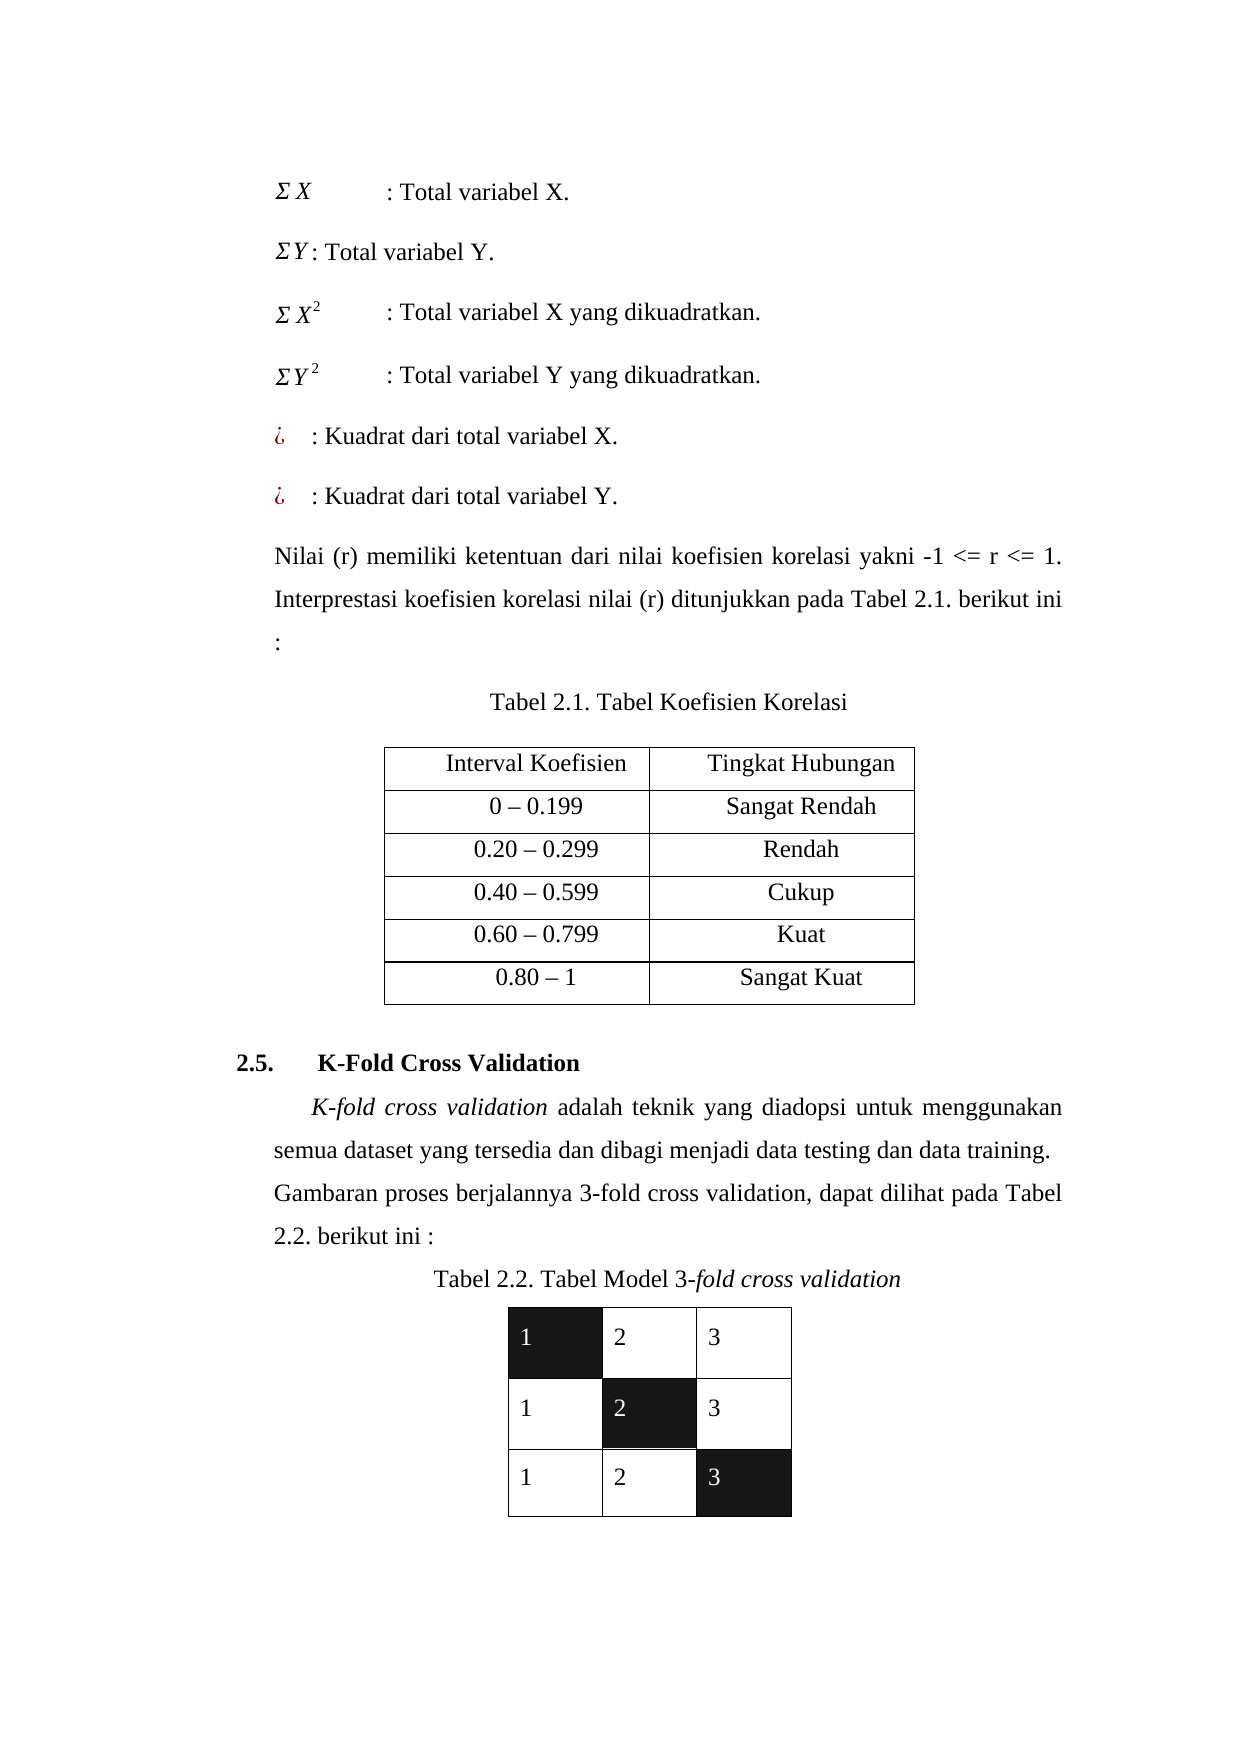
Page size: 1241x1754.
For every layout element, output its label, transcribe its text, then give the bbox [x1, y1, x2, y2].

table_cell 2 [603, 1379, 696, 1448]
table_cell Rendah [650, 834, 914, 876]
table_cell Sangat Rendah [650, 791, 914, 833]
text : Total variabel Y. [274, 237, 1063, 266]
table_header 3 [697, 1308, 791, 1378]
table_cell Kuat [650, 920, 914, 961]
text Tabel 2.1. Tabel Koefisien Korelasi [274, 687, 1063, 716]
table_cell 0.60 – 0.799 [385, 920, 649, 961]
table_header Tingkat Hubungan [650, 748, 914, 790]
list Gambaran proses berjalannya 3-fold cross validation, dapat dilihat pada Tabel 2.2. berikut ini : [274, 1178, 1063, 1250]
table_header Interval Koefisien [385, 748, 649, 790]
table_header 2 [603, 1308, 696, 1378]
table_cell 1 [509, 1450, 602, 1516]
table_cell 0.80 – 1 [385, 963, 649, 1004]
table_cell Cukup [650, 877, 914, 918]
table_header 1 [509, 1308, 602, 1378]
table_cell 0.40 – 0.599 [385, 877, 649, 918]
list K-fold cross validation adalah teknik yang diadopsi untuk menggunakan semua dataset yang tersedia dan dibagi menjadi data testing dan data training. [274, 1092, 1063, 1163]
text : Kuadrat dari total variabel X. [274, 421, 1063, 450]
text : Total variabel X. [274, 177, 1063, 206]
text Nilai (r) memiliki ketentuan dari nilai koefisien korelasi yakni -1 <= r <= 1. Interprestasi koefisien korelasi nilai (r) ditunjukkan pada Tabel 2.1. berikut ini : [274, 541, 1063, 656]
text : Total variabel Y yang dikuadratkan. [274, 359, 1063, 390]
table_cell 1 [509, 1379, 602, 1448]
text : Total variabel X yang dikuadratkan. [274, 297, 1063, 328]
table_cell 2 [603, 1450, 696, 1516]
list Tabel 2.2. Tabel Model 3-fold cross validation [274, 1264, 1063, 1293]
table_cell Sangat Kuat [650, 963, 914, 1004]
text : Kuadrat dari total variabel Y. [274, 481, 1063, 510]
table_cell 3 [697, 1379, 791, 1448]
list K-Fold Cross Validation [236, 1048, 1063, 1077]
table_cell 0 – 0.199 [385, 791, 649, 833]
table_cell 3 [697, 1450, 791, 1516]
table_cell 0.20 – 0.299 [385, 834, 649, 876]
